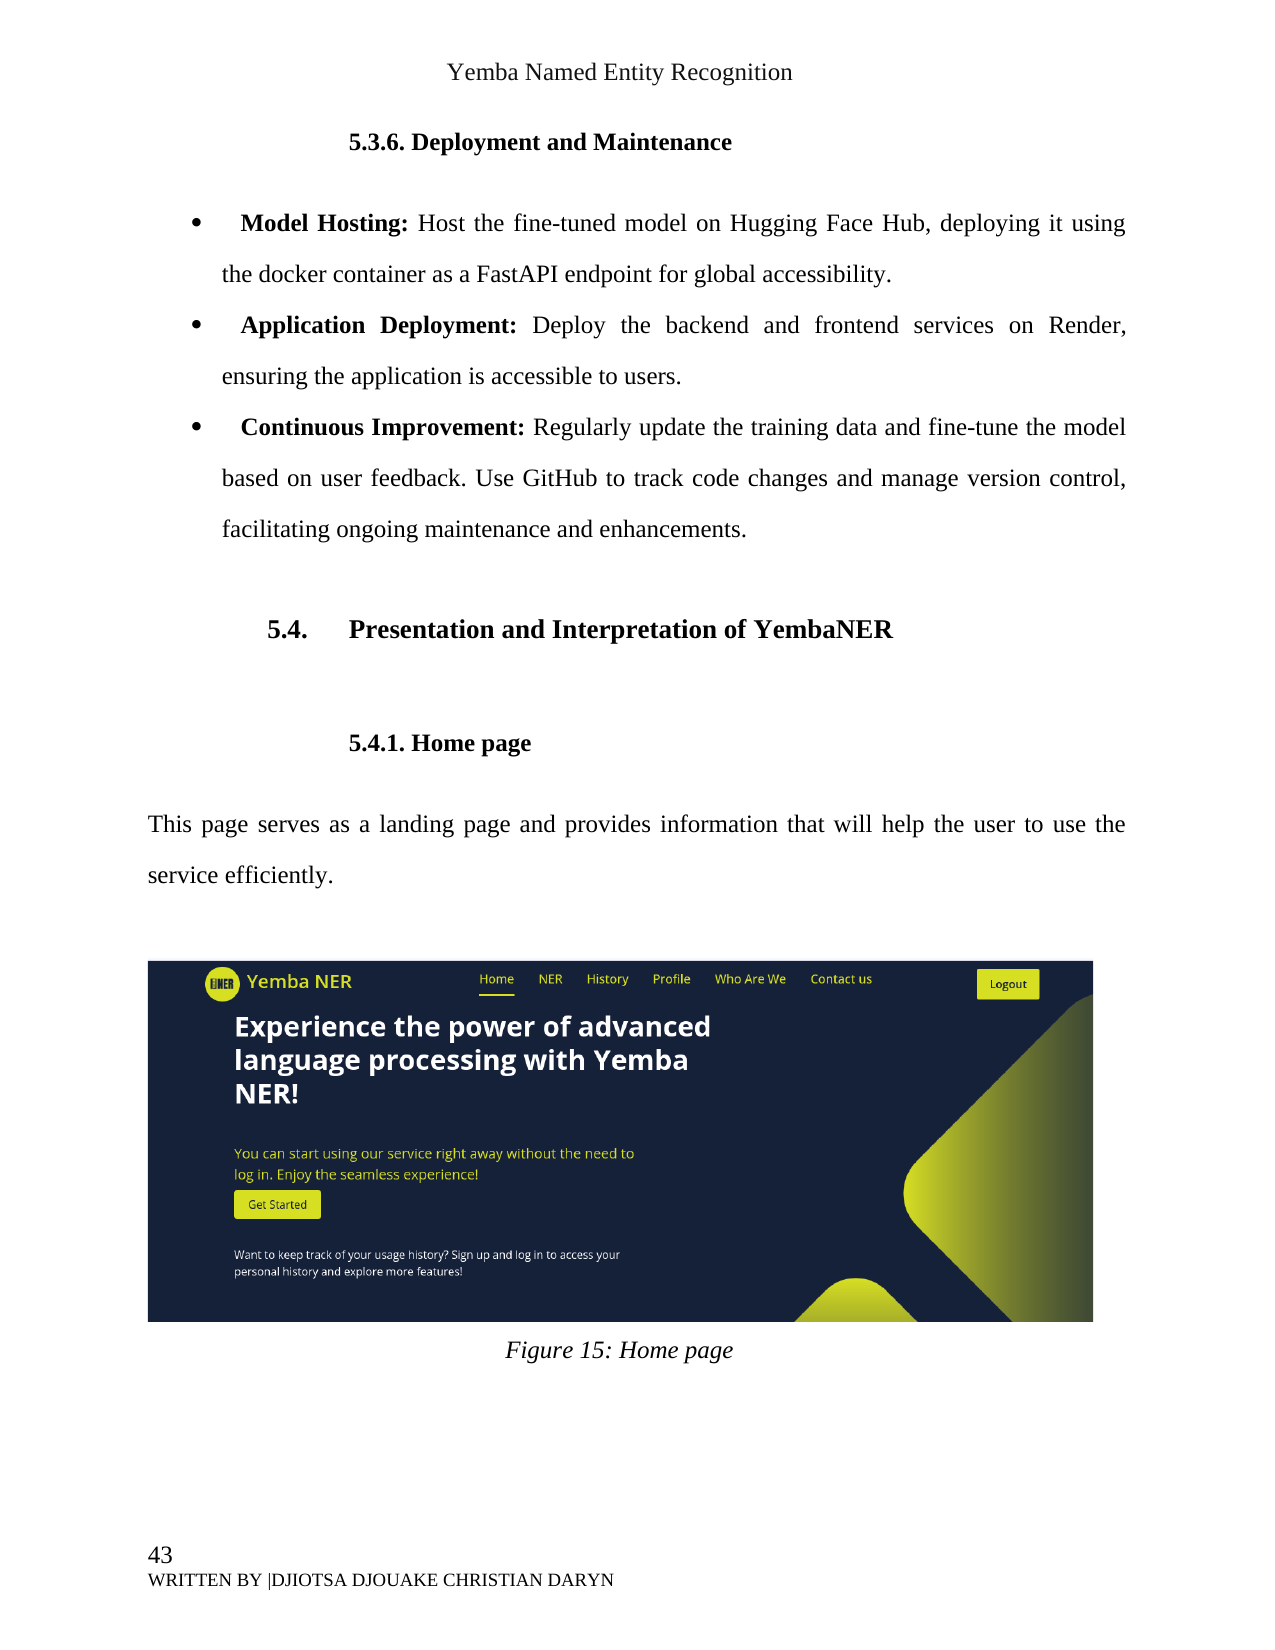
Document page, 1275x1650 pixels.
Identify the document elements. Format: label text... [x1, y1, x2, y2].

subtitle 5.4. Presentation and Interpretation of YembaNER [267, 613, 1127, 644]
subtitle 5.3.6. Deployment and Maintenance [148, 127, 1127, 156]
list Application Deployment: Deploy the backend and frontend services on Render, ensuring the application is accessible to users. [192, 310, 1127, 390]
subtitle 5.4.1. Home page [148, 728, 1127, 757]
picture [147, 958, 1094, 1322]
list Continuous Improvement: Regularly update the training data and fine-tune the model based on user feedback. Use GitHub to track code changes and manage version control, facilitating ongoing maintenance and enhancements. [192, 412, 1127, 543]
text This page serves as a landing page and provides information that will help the user to use the service efficiently. [148, 809, 1127, 889]
list Model Hosting: Host the fine-tuned model on Hugging Face Hub, deploying it using the docker container as a FastAPI endpoint for global accessibility. [192, 208, 1127, 288]
